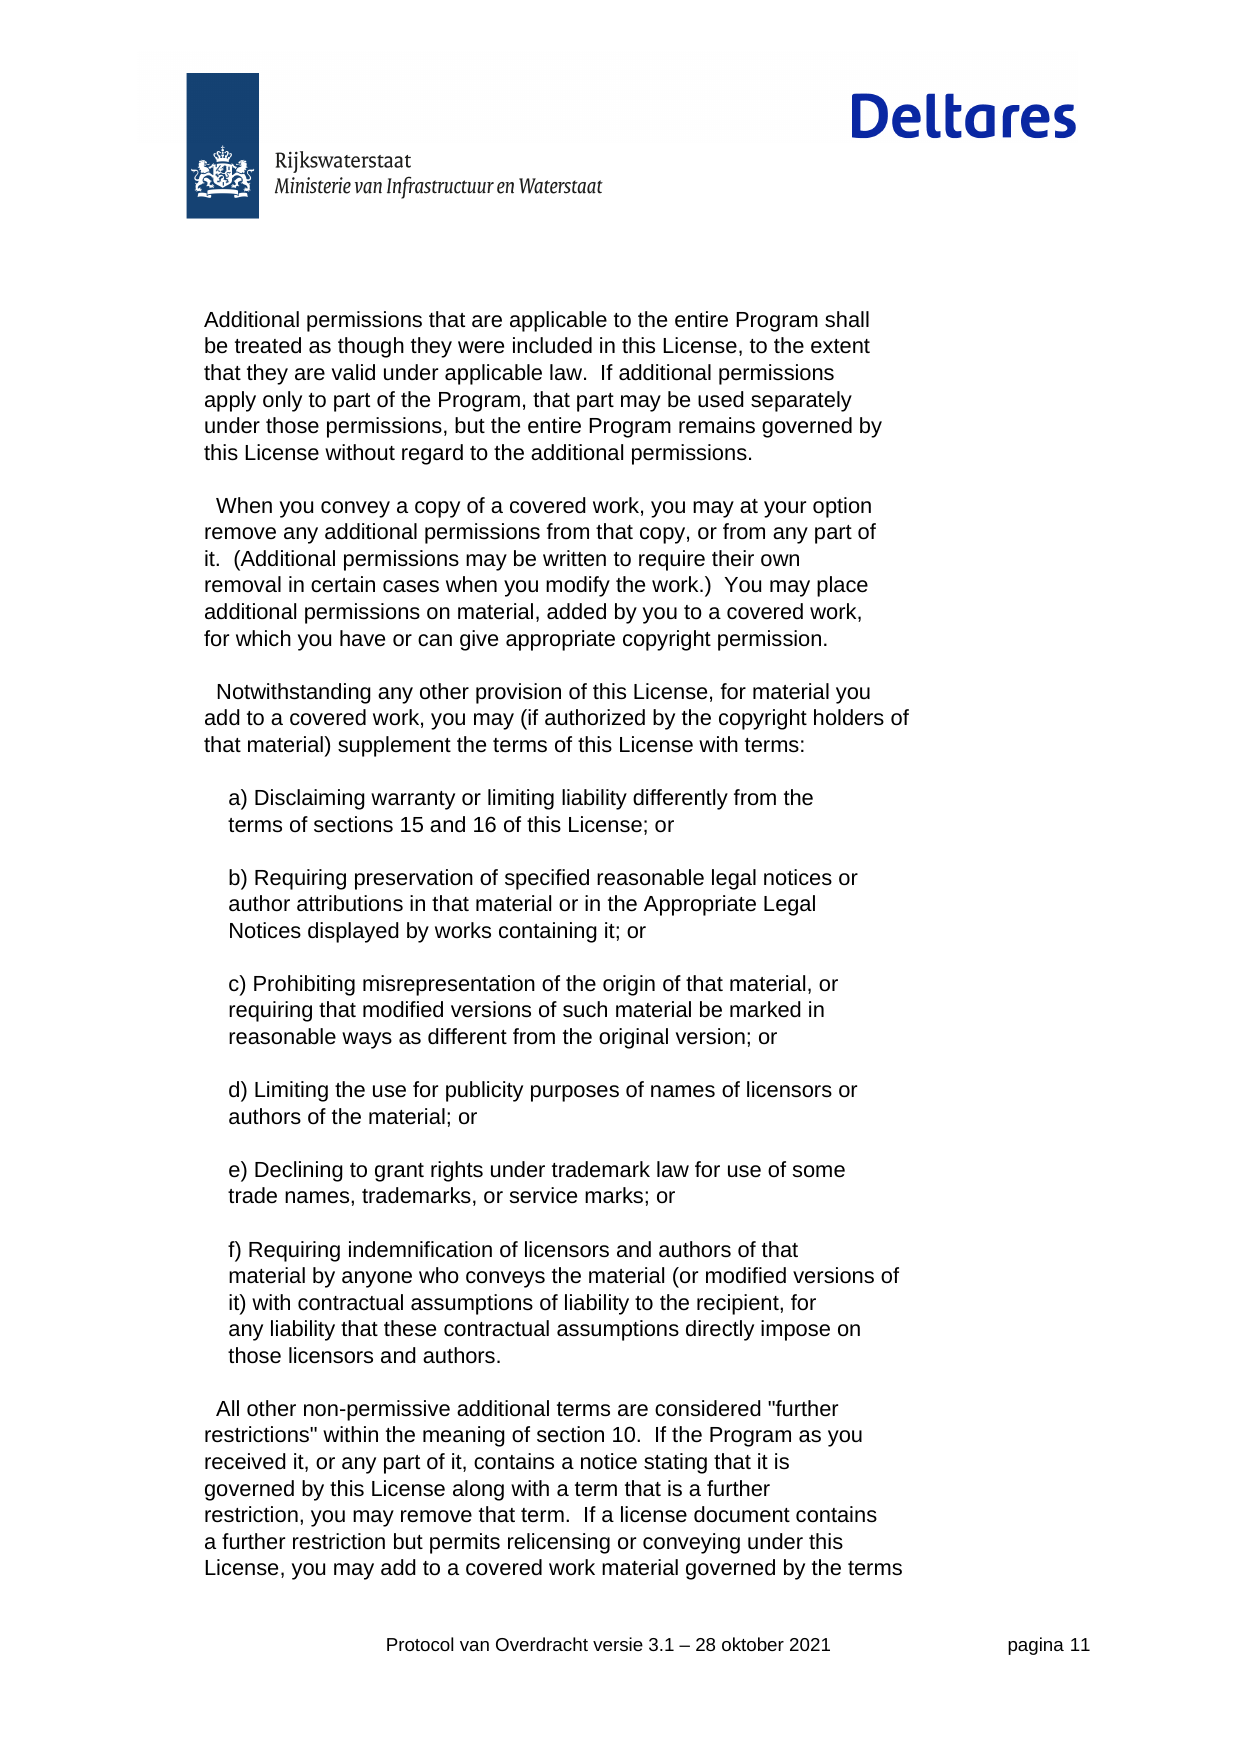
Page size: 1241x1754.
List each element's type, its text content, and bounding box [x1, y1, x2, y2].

text When you convey a copy of a covered work, you may at your option [203, 491, 1090, 518]
text received it, or any part of it, contains a notice stating that it is [203, 1448, 1090, 1474]
text apply only to part of the Program, that part may be used separately [203, 385, 1090, 412]
text a) Disclaiming warranty or limiting liability differently from the [203, 783, 1090, 810]
text removal in certain cases when you modify the work.) You may place [203, 571, 1090, 598]
text under those permissions, but the entire Program remains governed by [203, 412, 1090, 438]
text Notwithstanding any other provision of this License, for material you [203, 677, 1090, 704]
text restrictions" within the meaning of section 10. If the Program as you [203, 1421, 1090, 1448]
text reasonable ways as different from the original version; or [203, 1023, 1090, 1049]
text b) Requiring preservation of specified reasonable legal notices or [203, 863, 1090, 890]
text restriction, you may remove that term. If a license document contains [203, 1501, 1090, 1527]
text author attributions in that material or in the Appropriate Legal [203, 890, 1090, 916]
text governed by this License along with a term that is a further [203, 1474, 1090, 1501]
text any liability that these contractual assumptions directly impose on [203, 1315, 1090, 1341]
text terms of sections 15 and 16 of this License; or [203, 810, 1090, 837]
text c) Prohibiting misrepresentation of the origin of that material, or [203, 969, 1090, 996]
text it. (Additional permissions may be written to require their own [203, 544, 1090, 571]
text additional permissions on material, added by you to a covered work, [203, 598, 1090, 624]
text remove any additional permissions from that copy, or from any part of [203, 518, 1090, 544]
text authors of the material; or [203, 1102, 1090, 1129]
text All other non-permissive additional terms are considered "further [203, 1394, 1090, 1421]
picture [137, 51, 1078, 255]
text trade names, trademarks, or service marks; or [203, 1182, 1090, 1208]
text this License without regard to the additional permissions. [203, 438, 1090, 465]
text that material) supplement the terms of this License with terms: [203, 730, 1090, 757]
text requiring that modified versions of such material be marked in [203, 996, 1090, 1023]
text be treated as though they were included in this License, to the extent [203, 332, 1090, 358]
text License, you may add to a covered work material governed by the terms [203, 1554, 1090, 1580]
text it) with contractual assumptions of liability to the recipient, for [203, 1288, 1090, 1315]
text e) Declining to grant rights under trademark law for use of some [203, 1155, 1090, 1182]
text f) Requiring indemnification of licensors and authors of that [203, 1235, 1090, 1262]
text those licensors and authors. [203, 1341, 1090, 1368]
text a further restriction but permits relicensing or conveying under this [203, 1527, 1090, 1554]
text Notices displayed by works containing it; or [203, 916, 1090, 943]
text Additional permissions that are applicable to the entire Program shall [203, 305, 1090, 332]
text for which you have or can give appropriate copyright permission. [203, 624, 1090, 651]
text add to a covered work, you may (if authorized by the copyright holders of [203, 704, 1090, 730]
text material by anyone who conveys the material (or modified versions of [203, 1262, 1090, 1288]
text that they are valid under applicable law. If additional permissions [203, 358, 1090, 385]
text d) Limiting the use for publicity purposes of names of licensors or [203, 1076, 1090, 1102]
